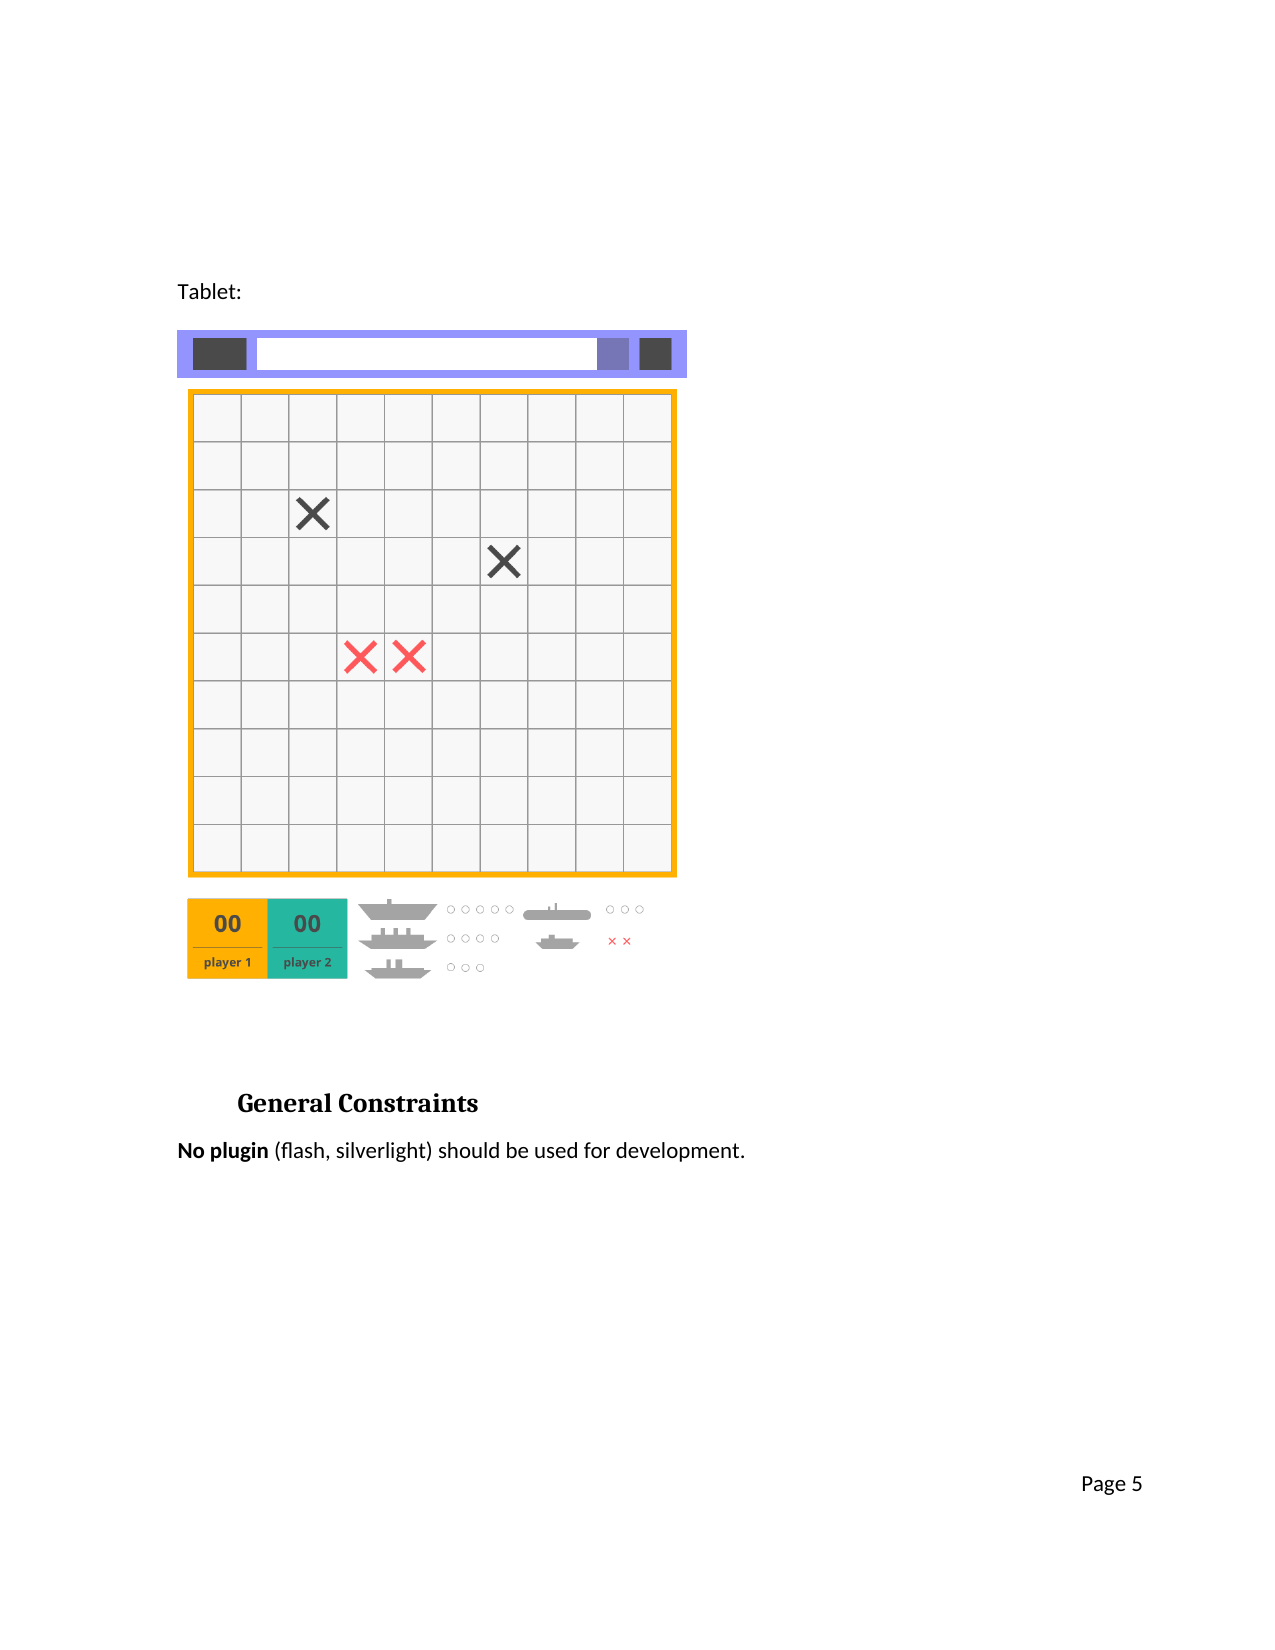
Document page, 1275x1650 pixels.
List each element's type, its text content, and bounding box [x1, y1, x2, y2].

subtitle General Constraints [237, 1088, 1186, 1119]
picture [177, 330, 687, 1010]
text No plugin (flash, silverlight) should be used for development. [177, 1136, 1186, 1164]
text Tablet: [177, 277, 1186, 305]
